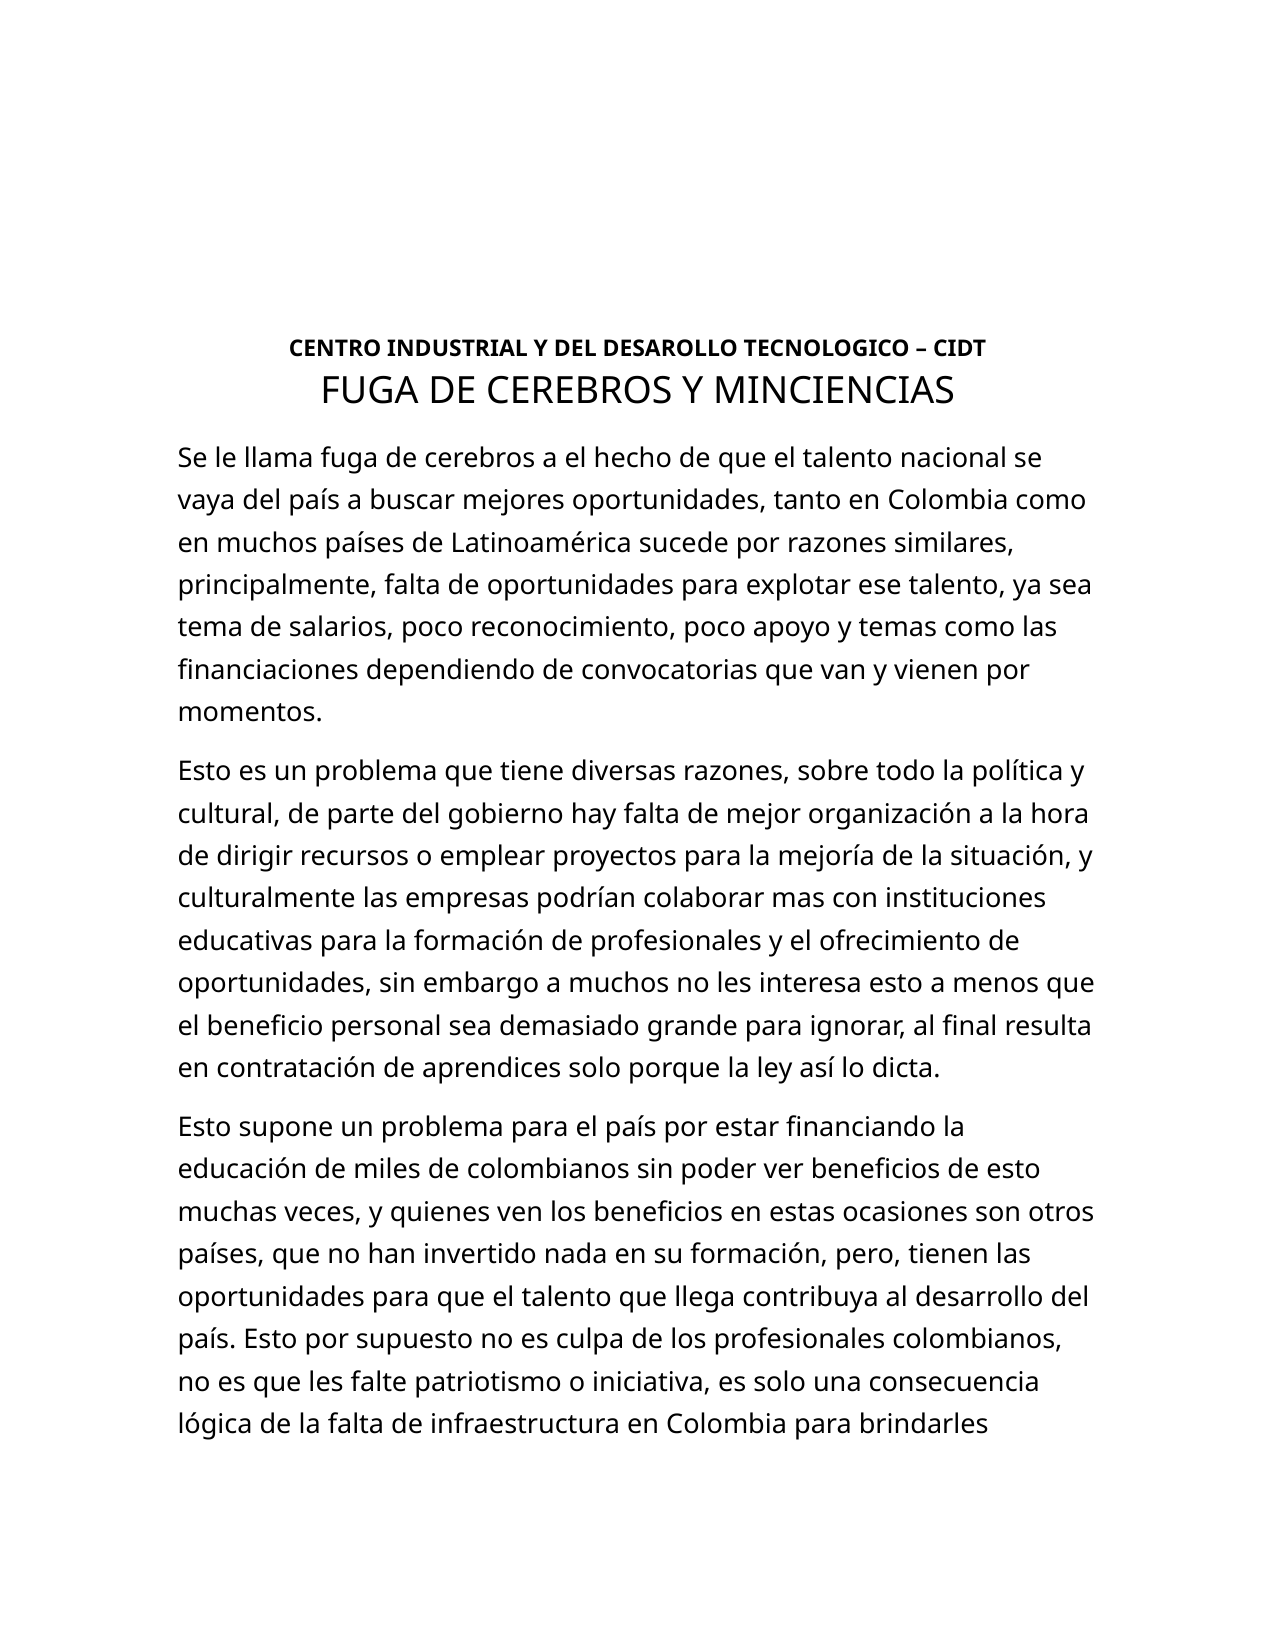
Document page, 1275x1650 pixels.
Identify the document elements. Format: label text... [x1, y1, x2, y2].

text FUGA DE CEREBROS Y MINCIENCIAS [177, 363, 1098, 414]
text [177, 1108, 1098, 1441]
text Se le llama fuga de cerebros a el hecho de que el talento nacional se vaya del país a buscar mejores oportunidades, tanto en Colombia como en muchos países de Latinoamérica sucede por razones similares, principalmente, falta de oportunidades para explotar ese talento, ya sea tema de salarios, poco reconocimiento, poco apoyo y temas como las financiaciones dependiendo de convocatorias que van y vienen por momentos. [177, 438, 1098, 729]
text Esto es un problema que tiene diversas razones, sobre todo la política y cultural, de parte del gobierno hay falta de mejor organización a la hora de dirigir recursos o emplear proyectos para la mejoría de la situación, y culturalmente las empresas podrían colaborar mas con instituciones educativas para la formación de profesionales y el ofrecimiento de oportunidades, sin embargo a muchos no les interesa esto a menos que el beneficio personal sea demasiado grande para ignorar, al final resulta en contratación de aprendices solo porque la ley así lo dicta. [177, 752, 1098, 1085]
text CENTRO INDUSTRIAL Y DEL DESAROLLO TECNOLOGICO – CIDT [177, 332, 1098, 363]
